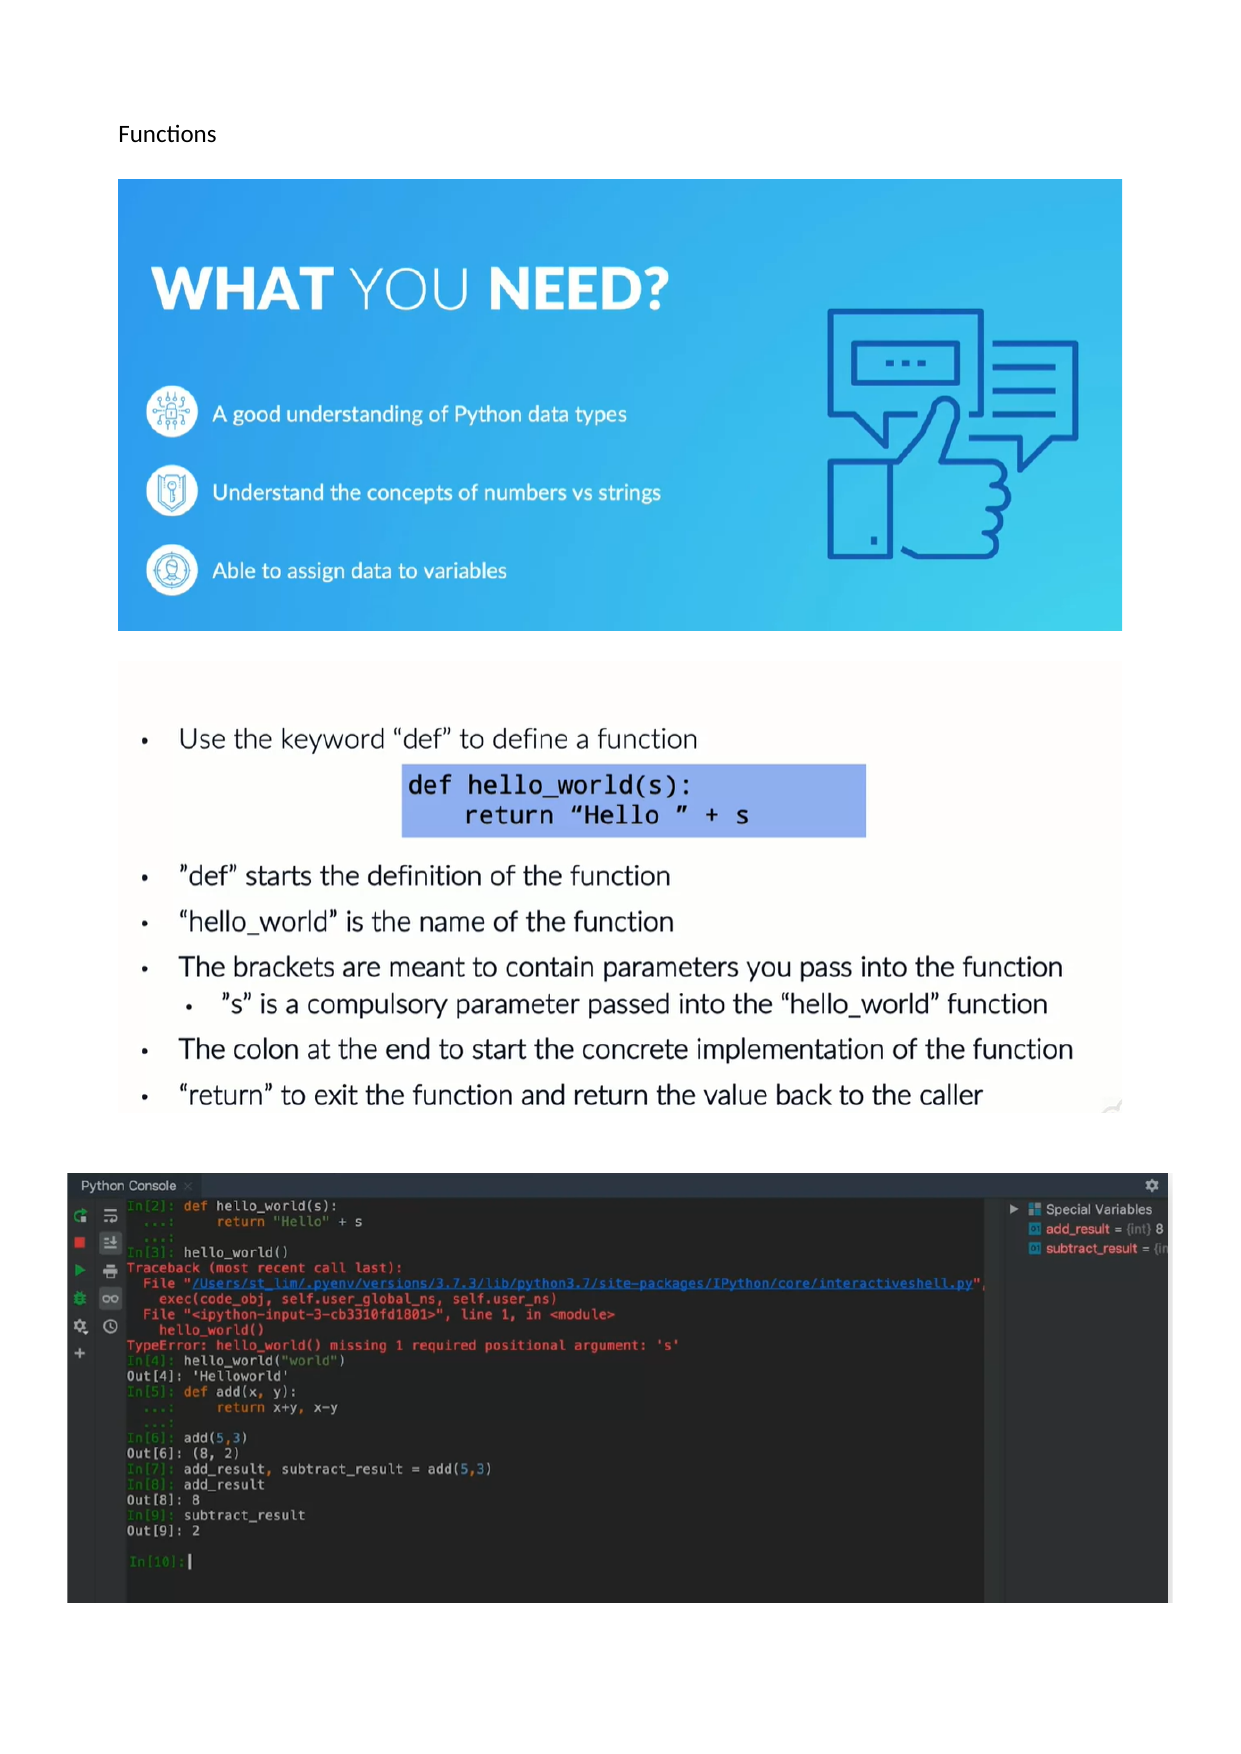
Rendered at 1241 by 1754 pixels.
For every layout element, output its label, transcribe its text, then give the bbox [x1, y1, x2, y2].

picture [118, 179, 1123, 631]
text Functions [118, 118, 1122, 149]
picture [67, 1173, 1173, 1603]
picture [118, 661, 1123, 1113]
